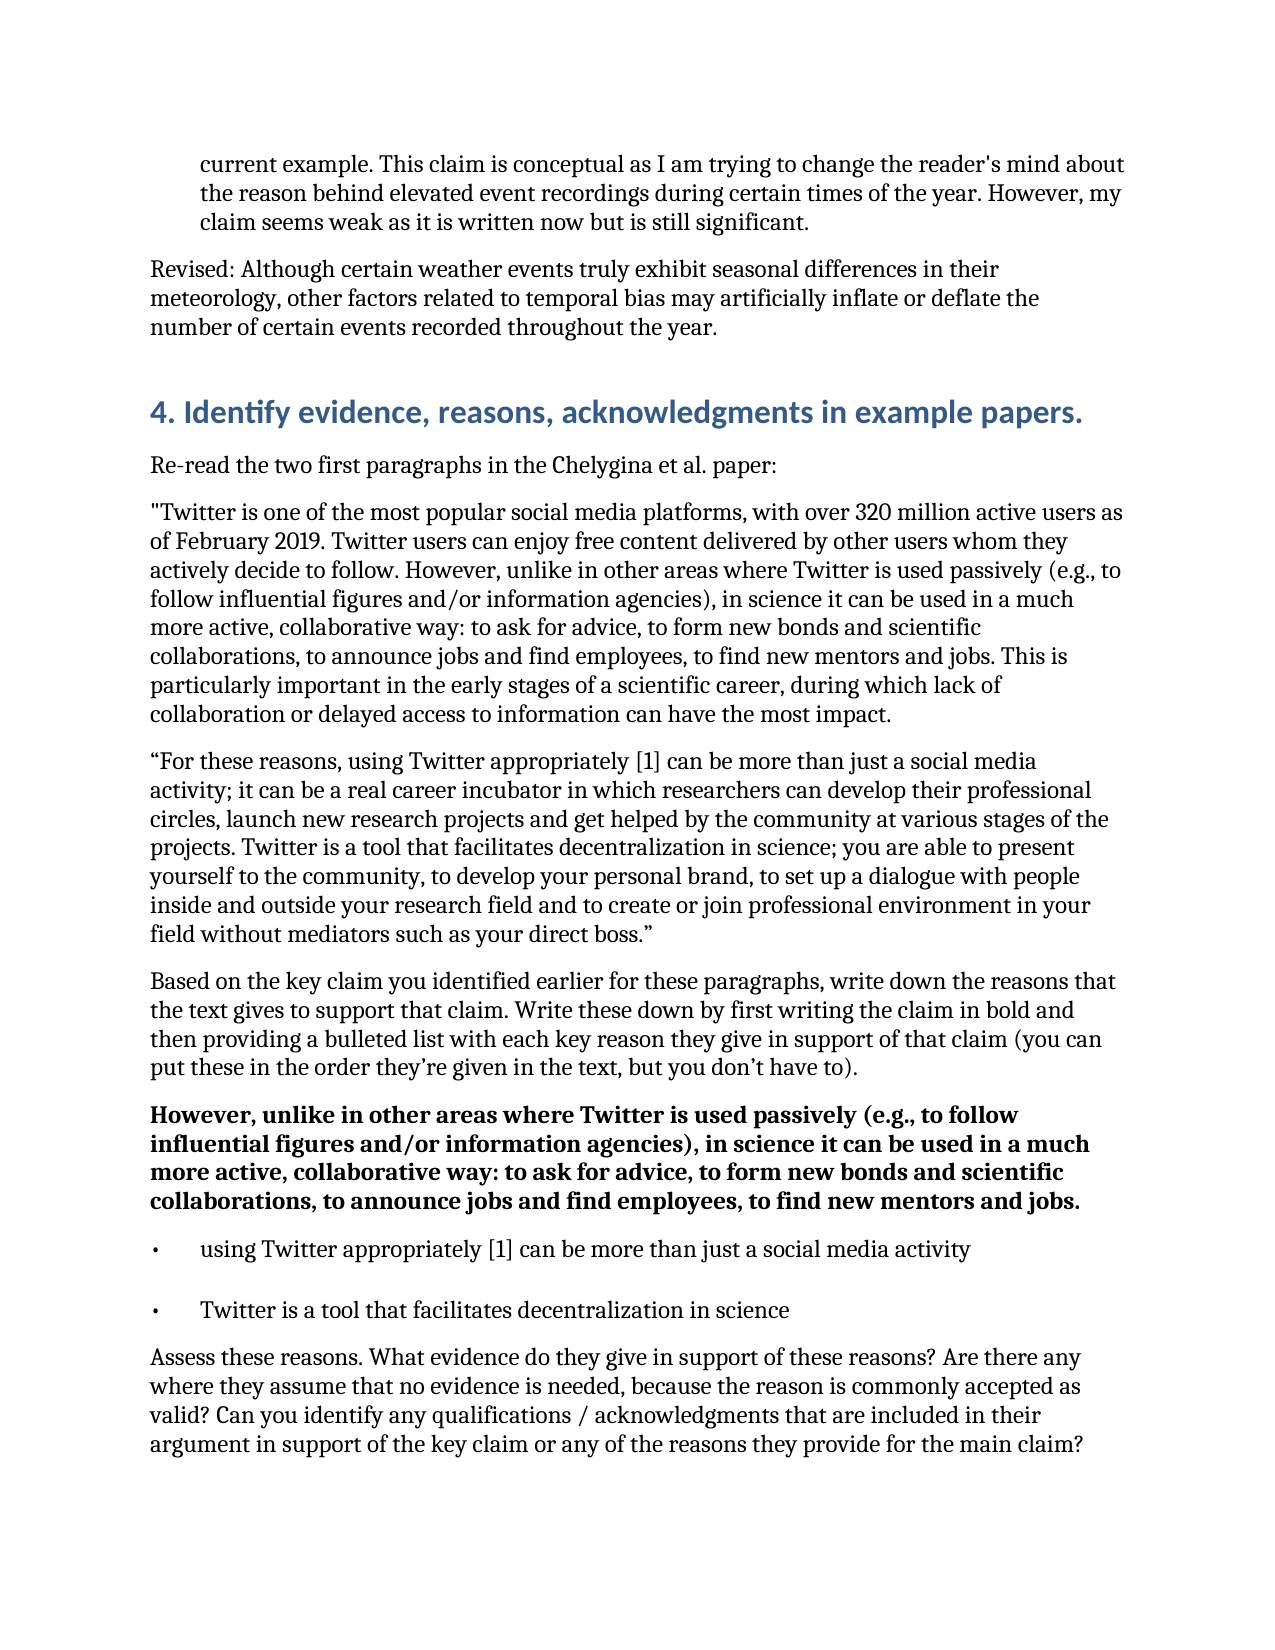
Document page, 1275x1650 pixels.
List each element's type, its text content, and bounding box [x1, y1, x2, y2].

text “For these reasons, using Twitter appropriately [1] can be more than just a social media activity; it can be a real career incubator in which researchers can develop their professional circles, launch new research projects and get helped by the community at various stages of the projects. Twitter is a tool that facilitates decentralization in science; you are able to present yourself to the community, to develop your personal brand, to set up a dialogue with people inside and outside your research field and to create or join professional environment in your field without mediators such as your direct boss.” [150, 747, 1125, 948]
text However, unlike in other areas where Twitter is used passively (e.g., to follow influential figures and/or information agencies), in science it can be used in a much more active, collaborative way: to ask for advice, to form new bonds and scientific collaborations, to announce jobs and find employees, to find new mentors and jobs. [150, 1101, 1125, 1216]
list Twitter is a tool that facilitates decentralization in science [150, 1296, 1125, 1324]
text Re-read the two first paragraphs in the Chelygina et al. paper: [150, 451, 1125, 479]
subtitle 4. Identify evidence, reasons, acknowledgments in example papers. [150, 391, 1125, 432]
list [150, 150, 1125, 236]
text Revised: Although certain weather events truly exhibit seasonal differences in their meteorology, other factors related to temporal bias may artificially inflate or deflate the number of certain events recorded throughout the year. [150, 255, 1125, 341]
text Based on the key claim you identified earlier for these paragraphs, write down the reasons that the text gives to support that claim. Write these down by first writing the claim in bold and then providing a bulleted list with each key reason they give in support of that claim (you can put these in the order they’re given in the text, but you don’t have to). [150, 967, 1125, 1082]
list using Twitter appropriately [1] can be more than just a social media activity [150, 1234, 1125, 1292]
text Assess these reasons. What evidence do they give in support of these reasons? Are there any where they assume that no evidence is needed, because the reason is commonly accepted as valid? Can you identify any qualifications / acknowledgments that are included in their argument in support of the key claim or any of the reasons they provide for the main claim? [150, 1343, 1125, 1458]
text "Twitter is one of the most popular social media platforms, with over 320 million active users as of February 2019. Twitter users can enjoy free content delivered by other users whom they actively decide to follow. However, unlike in other areas where Twitter is used passively (e.g., to follow influential figures and/or information agencies), in science it can be used in a much more active, collaborative way: to ask for advice, to form new bonds and scientific collaborations, to announce jobs and find employees, to find new mentors and jobs. This is particularly important in the early stages of a scientific career, during which lack of collaboration or delayed access to information can have the most impact. [150, 498, 1125, 728]
